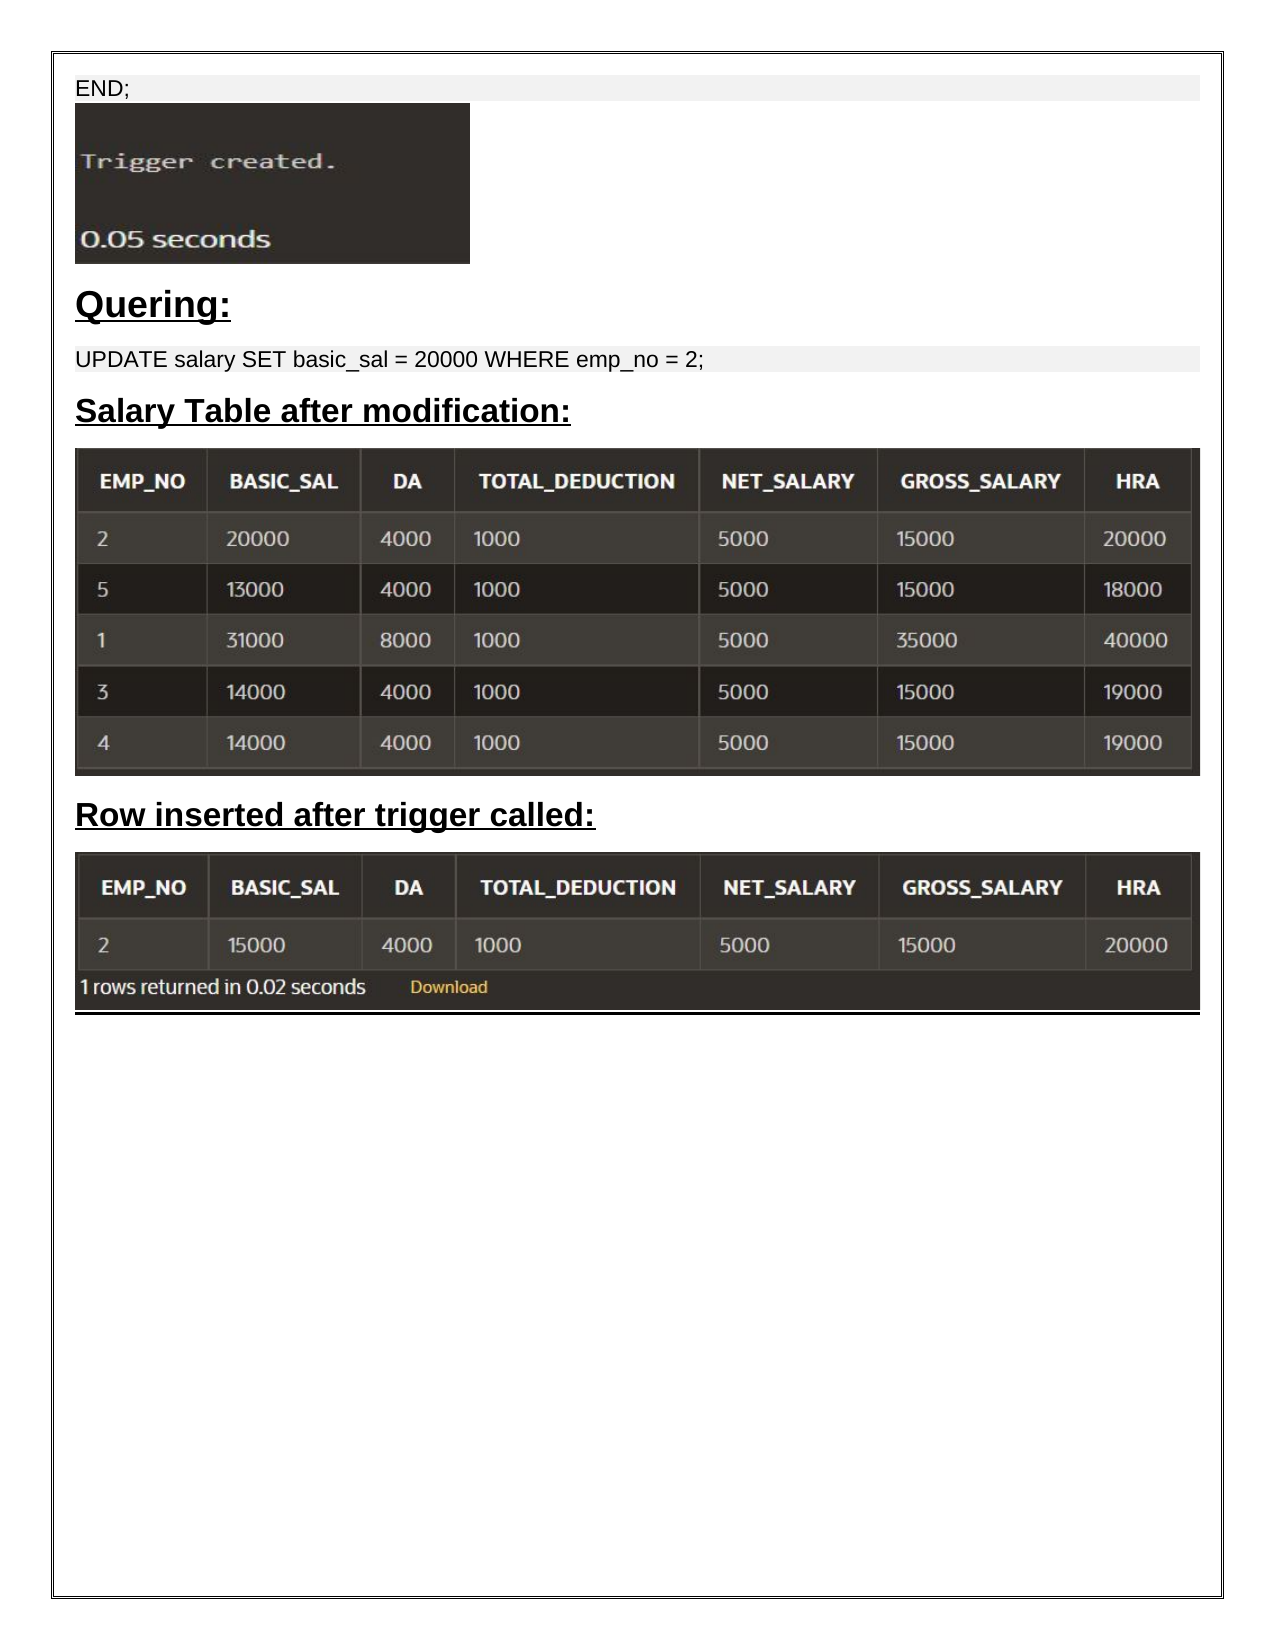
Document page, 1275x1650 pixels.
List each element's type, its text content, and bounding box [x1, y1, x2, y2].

picture [75, 448, 1200, 776]
picture [75, 852, 1200, 1010]
text END; [75, 75, 1200, 101]
text Row inserted after trigger called: [75, 795, 1200, 833]
text Salary Table after modification: [75, 391, 1200, 429]
picture [75, 103, 470, 264]
text Quering: [75, 282, 1200, 325]
text UPDATE salary SET basic_sal = 20000 WHERE emp_no = 2; [75, 346, 1200, 372]
